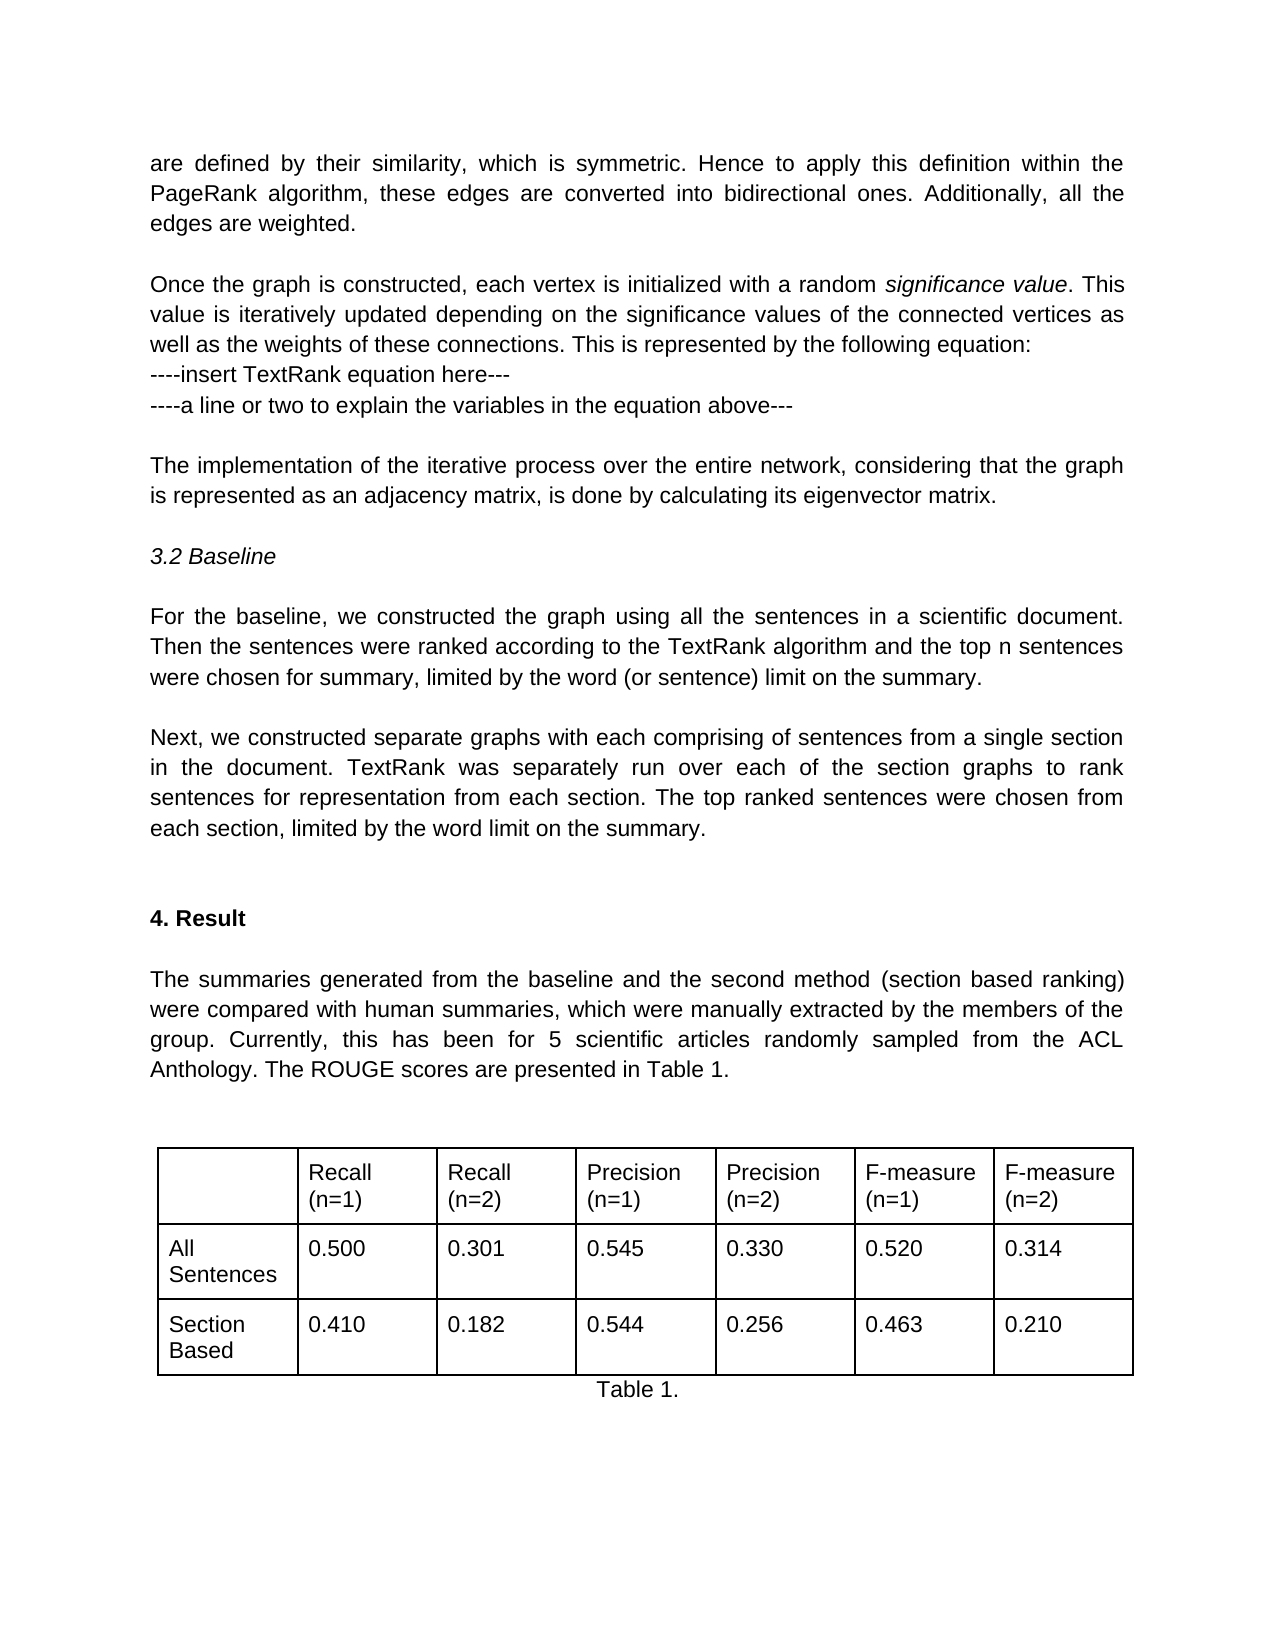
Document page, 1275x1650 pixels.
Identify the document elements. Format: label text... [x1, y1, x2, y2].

table_cell 0.463 [856, 1300, 993, 1374]
table_cell 0.256 [717, 1300, 854, 1374]
text 4. Result [150, 905, 1125, 932]
text Table 1. [150, 1376, 1125, 1402]
table_header Precision (n=2) [717, 1149, 854, 1222]
text The summaries generated from the baseline and the second method (section based ranking) were compared with human summaries which were manually extracted by the members of the group. Currently, this has been for 5 scientific articles randomly sampled from the ACL Anthology. The ROUGE scores are presented in Table 1. [150, 966, 1125, 1083]
text 3.2 Baseline [150, 543, 1125, 569]
table_cell 0.500 [299, 1225, 436, 1298]
table_header F-measure (n=2) [995, 1149, 1132, 1222]
text The implementation of the iterative process over the entire network, considering that the graph is represented as an adjacency matrix, is done by calculating its eigenvector matrix. [150, 452, 1125, 509]
table_header Precision (n=1) [577, 1149, 715, 1222]
table_cell 0.544 [577, 1300, 715, 1374]
text ----a line or two to explain the variables in the equation above--- [150, 392, 1125, 418]
table_cell 0.520 [856, 1225, 993, 1298]
table_cell 0.410 [299, 1300, 436, 1374]
table_header Recall (n=2) [438, 1149, 575, 1222]
table_header F-measure (n=1) [856, 1149, 993, 1222]
table_cell 0.314 [995, 1225, 1132, 1298]
table_cell Section Based [159, 1300, 297, 1374]
table_cell 0.545 [577, 1225, 715, 1298]
table_cell 0.182 [438, 1300, 575, 1374]
text Once the graph is constructed, each vertex is initialized with a random significance value. This value is iteratively updated depending on the significance values of the connected vertices as well as the weights of these connections. This is represented by the following equation: [150, 271, 1125, 358]
table_cell 0.301 [438, 1225, 575, 1298]
table_header Recall (n=1) [299, 1149, 436, 1222]
table_cell 0.210 [995, 1300, 1132, 1374]
table_cell All Sentences [159, 1225, 297, 1298]
text ----insert TextRank equation here--- [150, 361, 1125, 388]
text Next, we constructed separate graphs with each comprising of sentences from a single section in the document. TextRank was separately run over each of the section graphs to rank sentences for representation from each section. The top ranked sentences were chosen from each section, limited by the word limit on the summary. [150, 724, 1125, 841]
table_header [159, 1149, 297, 1222]
table_cell 0.330 [717, 1225, 854, 1298]
text For the baseline, we constructed the graph using all the sentences in a scientific document. Then the sentences were ranked according to the TextRank algorithm and the top n sentences were chosen for summary, limited by the word (or sentence) limit on the summary. [150, 603, 1125, 690]
